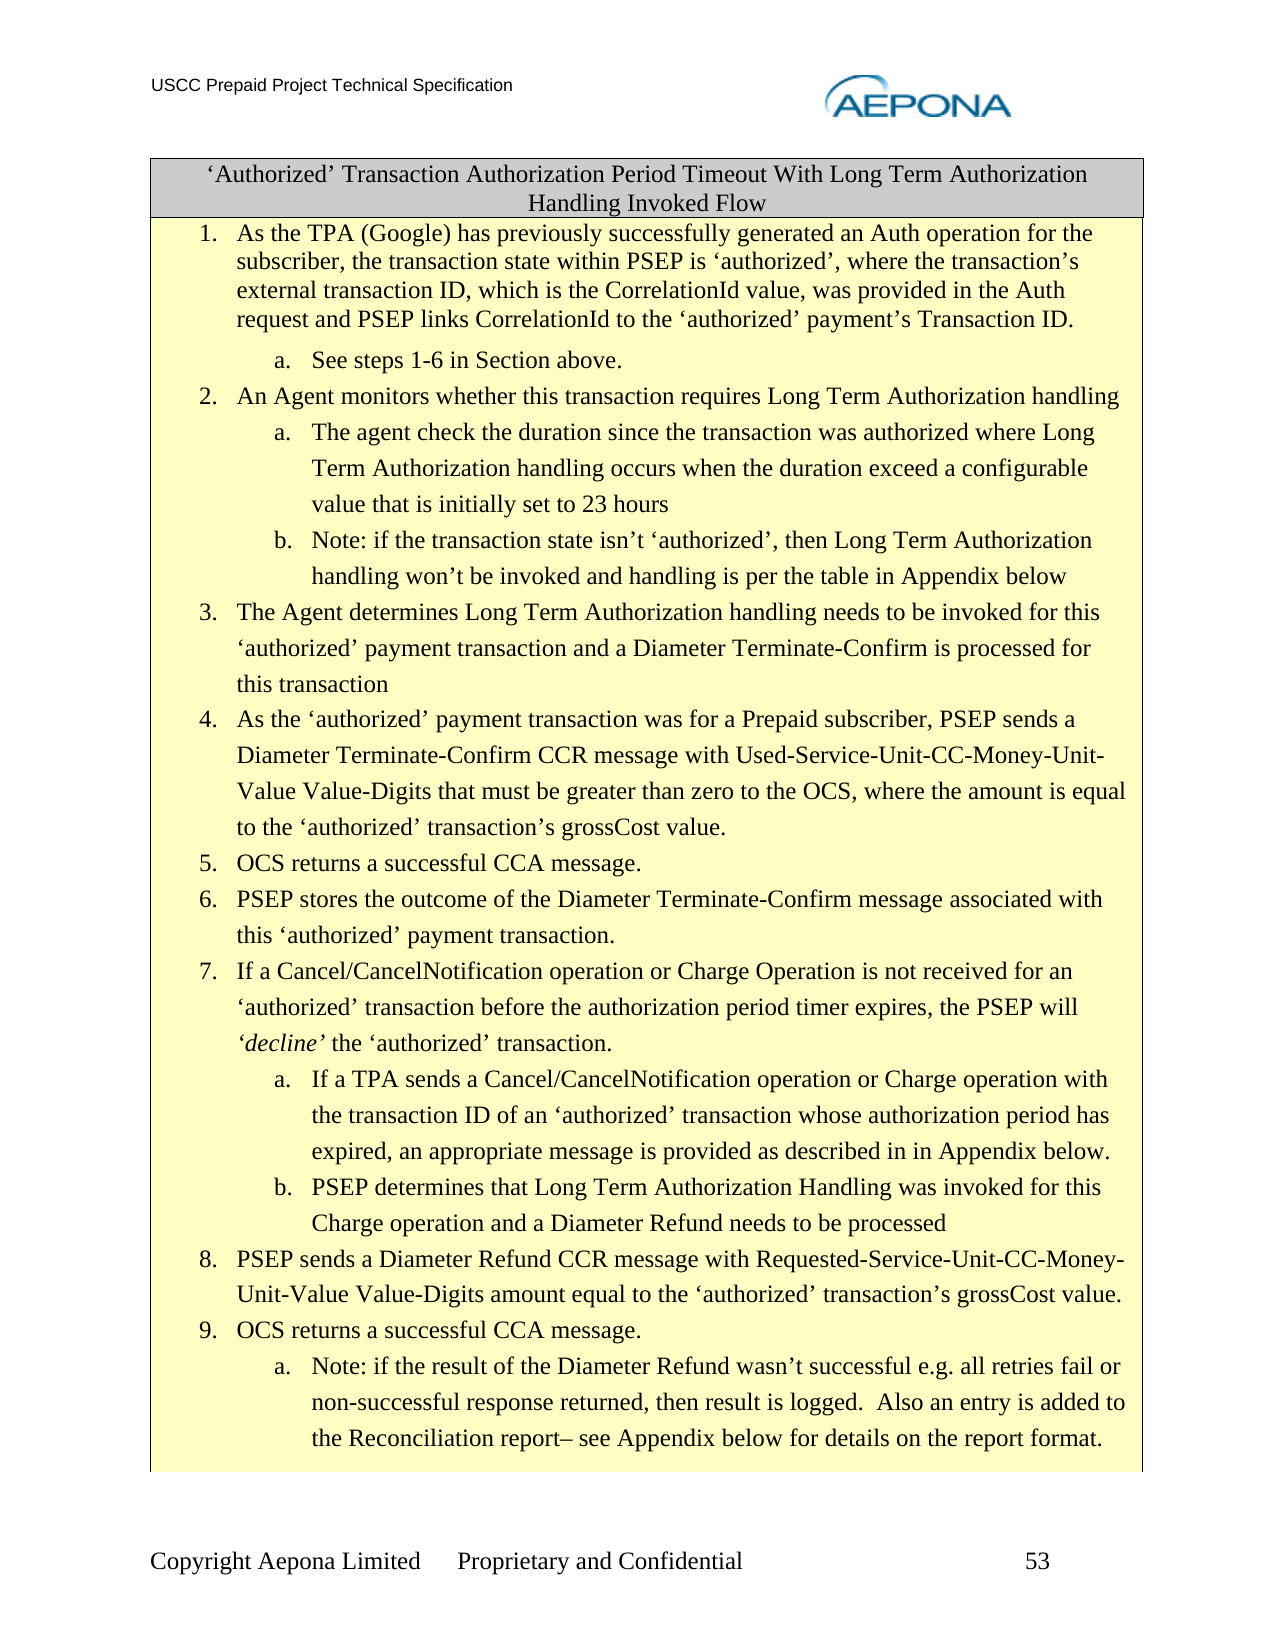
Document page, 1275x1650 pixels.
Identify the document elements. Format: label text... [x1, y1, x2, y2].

picture [825, 75, 1012, 117]
table_header ‘Authorized’ Transaction Authorization Period Timeout With Long Term Authorization Handling Invoked Flow [151, 159, 1143, 217]
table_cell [151, 218, 1142, 1472]
